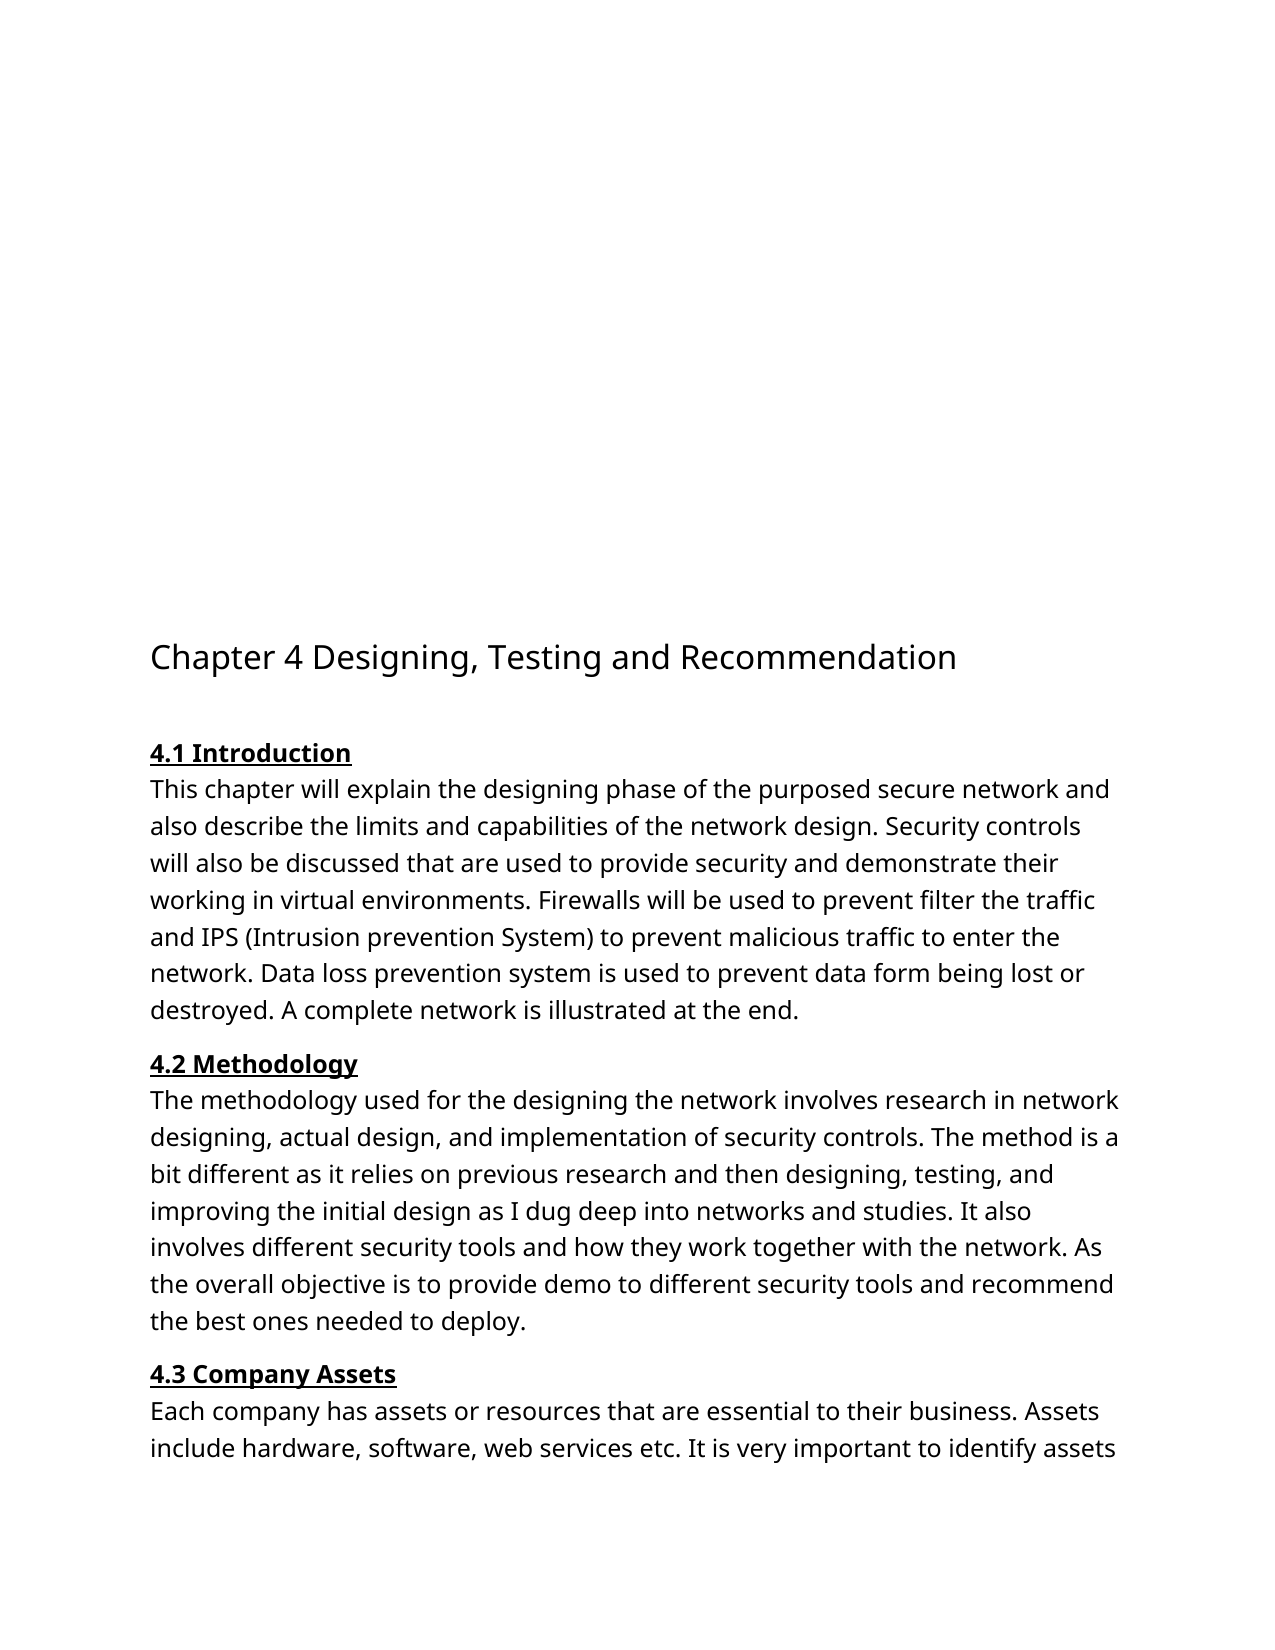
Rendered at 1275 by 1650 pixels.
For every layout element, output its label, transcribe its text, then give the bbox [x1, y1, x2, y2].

subtitle 4.1 Introduction [150, 735, 1125, 769]
text This chapter will explain the designing phase of the purposed secure network and also describe the limits and capabilities of the network design. Security controls will also be discussed that are used to provide security and demonstrate their working in virtual environments. Firewalls will be used to prevent filter the traffic and IPS (Intrusion prevention System) to prevent malicious traffic to enter the network. Data loss prevention system is used to prevent data form being lost or destroyed. A complete network is illustrated at the end. [150, 772, 1125, 1027]
subtitle Chapter 4 Designing, Testing and Recommendation [150, 634, 1125, 679]
subtitle 4.3 Company Assets [150, 1357, 1125, 1391]
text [150, 1394, 1125, 1465]
text The methodology used for the designing the network involves research in network designing, actual design, and implementation of security controls. The method is a bit different as it relies on previous research and then designing, testing, and improving the initial design as I dug deep into networks and studies. It also involves different security tools and how they work together with the network. As the overall objective is to provide demo to different security tools and recommend the best ones needed to deploy. [150, 1083, 1125, 1338]
subtitle 4.2 Methodology [150, 1046, 1125, 1080]
